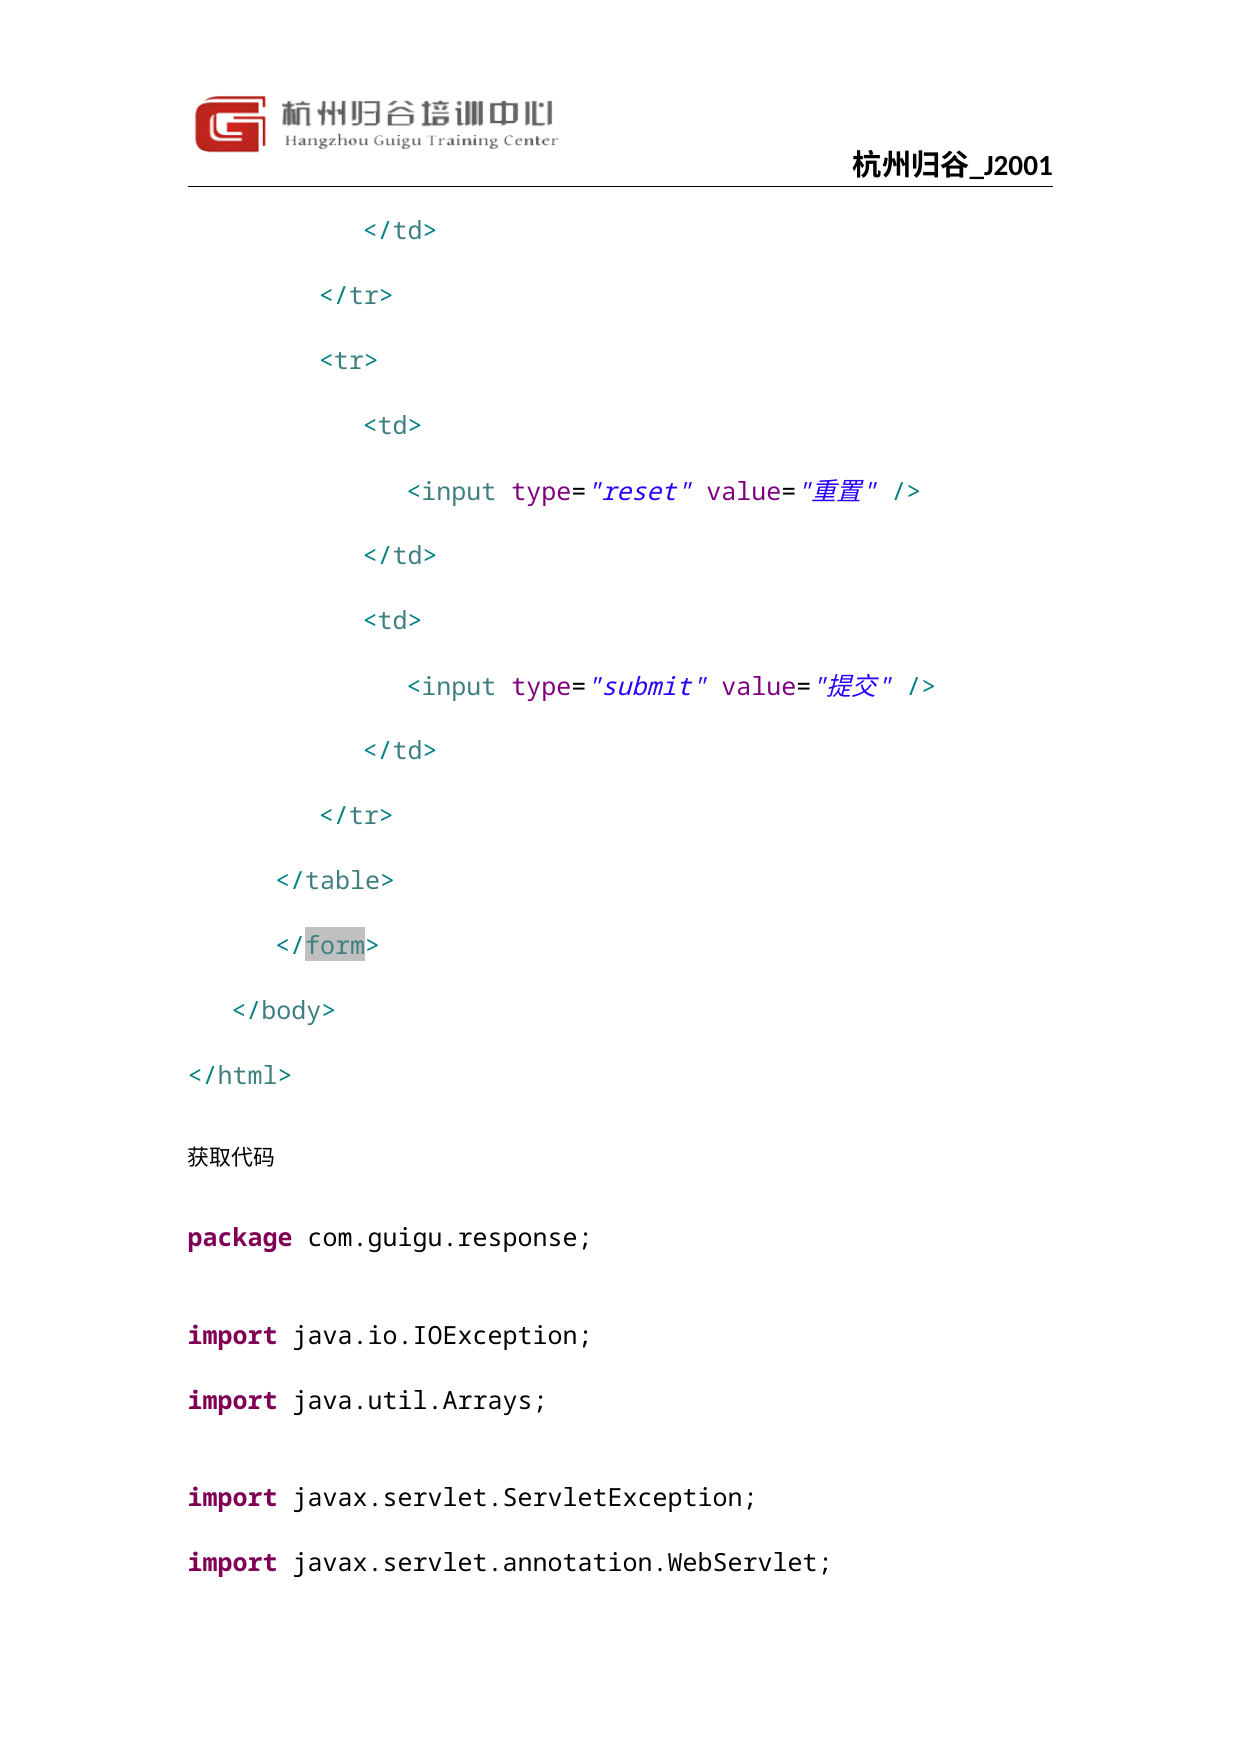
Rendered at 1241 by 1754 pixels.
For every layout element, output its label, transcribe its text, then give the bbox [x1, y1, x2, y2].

text </td> [187, 717, 1053, 782]
text <input type="submit" value="提交" /> [187, 652, 1053, 717]
text import java.util.Arrays; [187, 1367, 1053, 1432]
text </tr> [187, 782, 1053, 847]
text </td> [187, 522, 1053, 587]
text </html> [187, 1042, 1053, 1107]
text <input type="reset" value="重置" /> [187, 457, 1053, 522]
text </td> [187, 197, 1053, 262]
text 获取代码 [187, 1139, 1053, 1172]
text </table> [187, 847, 1053, 912]
text <tr> [187, 327, 1053, 392]
text </body> [187, 977, 1053, 1042]
text </tr> [187, 262, 1053, 327]
text import javax.servlet.ServletException; [187, 1464, 1053, 1529]
text </form> [187, 912, 1053, 977]
text package com.guigu.response; [187, 1204, 1053, 1269]
text import java.io.IOException; [187, 1302, 1053, 1367]
text import javax.servlet.annotation.WebServlet; [187, 1529, 1053, 1594]
text <td> [187, 392, 1053, 457]
text <td> [187, 587, 1053, 652]
picture [187, 88, 604, 176]
